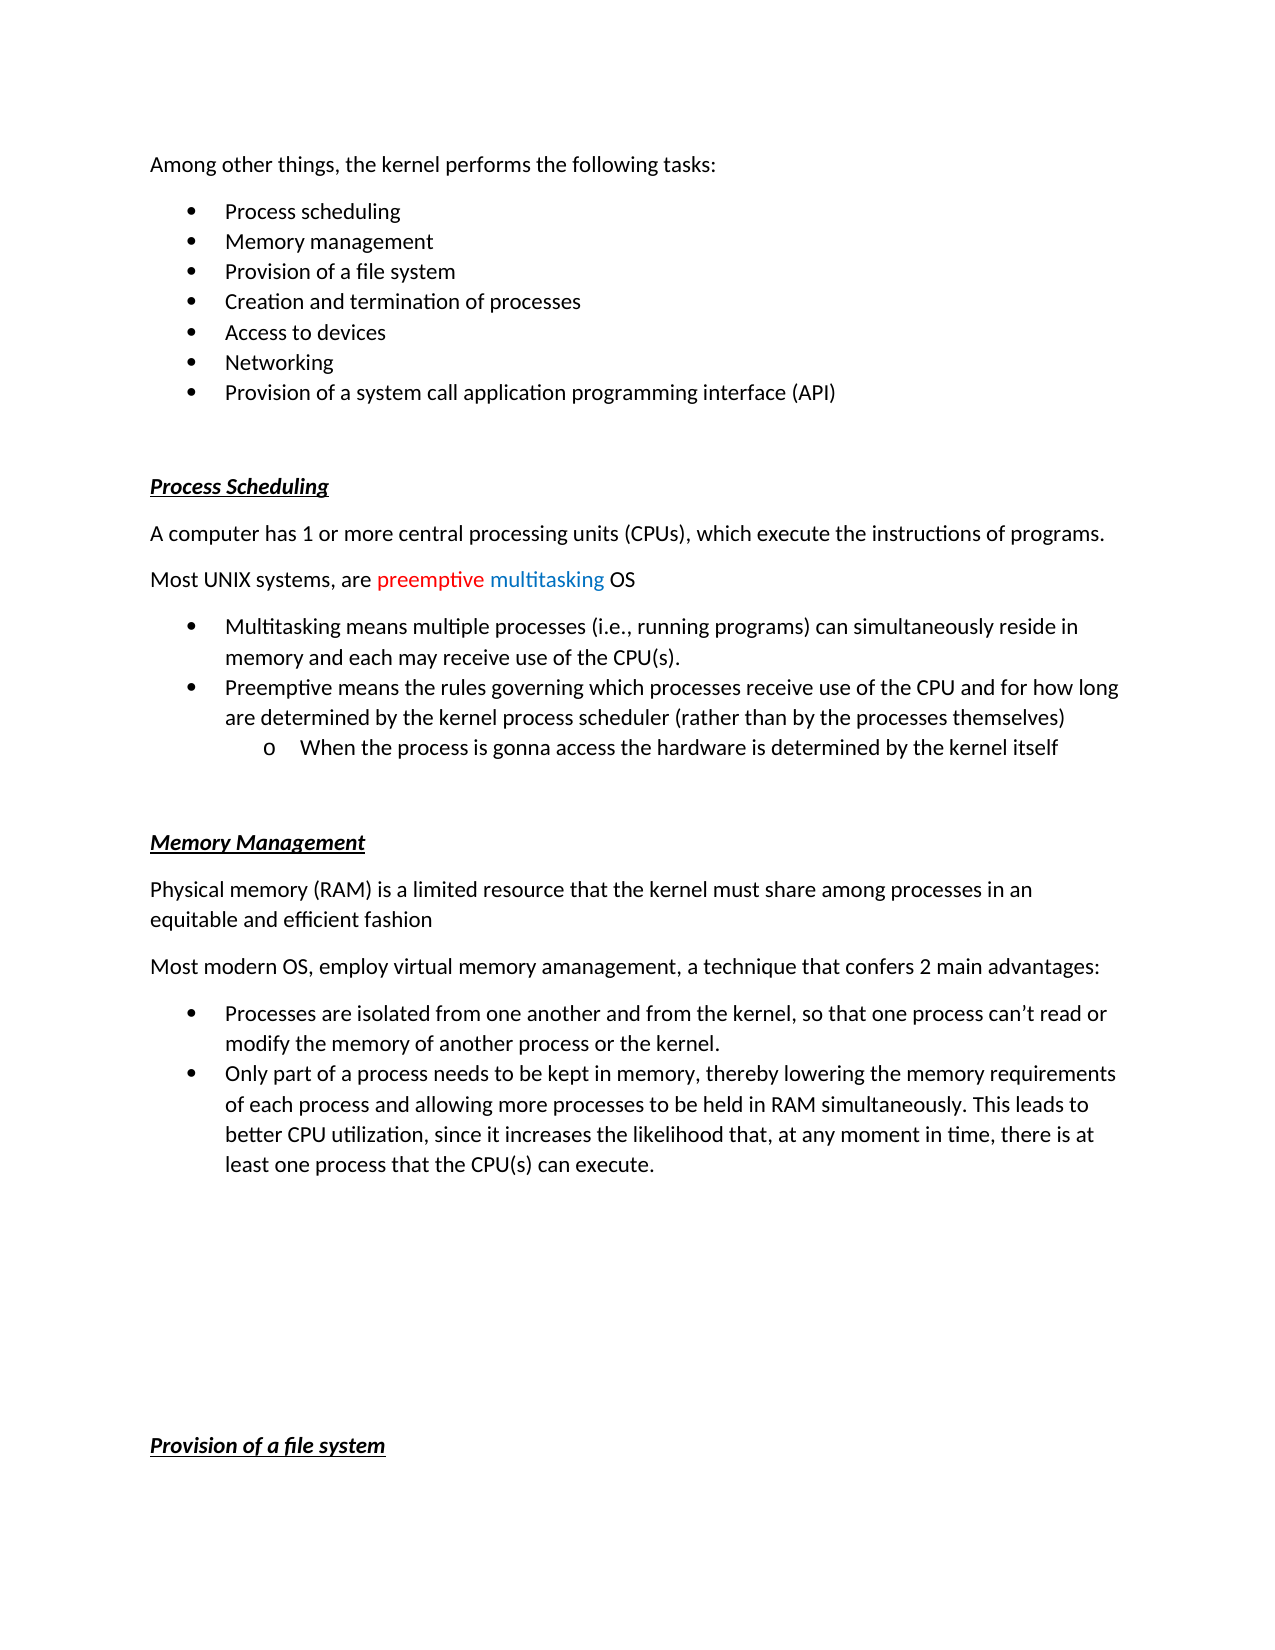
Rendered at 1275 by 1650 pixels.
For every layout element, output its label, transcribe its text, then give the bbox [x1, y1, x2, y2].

list When the process is gonna access the hardware is determined by the kernel itself [262, 733, 1125, 762]
text Among other things, the kernel performs the following tasks: [150, 150, 1125, 178]
text Process Scheduling [150, 472, 1125, 500]
list Processes are isolated from one another and from the kernel, so that one process can’t read or modify the memory of another process or the kernel. [187, 999, 1125, 1057]
list Creation and termination of processes [187, 287, 1125, 316]
text Provision of a file system [150, 1431, 1125, 1459]
text Most modern OS, employ virtual memory amanagement, a technique that confers 2 main advantages: [150, 952, 1125, 980]
list Process scheduling [187, 197, 1125, 225]
list Networking [187, 348, 1125, 376]
list Provision of a system call application programming interface (API) [187, 378, 1125, 406]
list Preemptive means the rules governing which processes receive use of the CPU and for how long are determined by the kernel process scheduler (rather than by the processes themselves) [187, 673, 1125, 731]
text Physical memory (RAM) is a limited resource that the kernel must share among processes in an equitable and efficient fashion [150, 875, 1125, 933]
list Multitasking means multiple processes (i.e., running programs) can simultaneously reside in memory and each may receive use of the CPU(s). [187, 612, 1125, 671]
list Memory management [187, 227, 1125, 255]
list Access to devices [187, 318, 1125, 346]
text Most UNIX systems, are preemptive multitasking OS [150, 566, 1125, 594]
text A computer has 1 or more central processing units (CPUs), which execute the instructions of programs. [150, 519, 1125, 547]
text Memory Management [150, 828, 1125, 856]
list Provision of a file system [187, 257, 1125, 285]
list Only part of a process needs to be kept in memory, thereby lowering the memory requirements of each process and allowing more processes to be held in RAM simultaneously. This leads to better CPU utilization, since it increases the likelihood that, at any moment in time, there is at least one process that the CPU(s) can execute. [187, 1059, 1125, 1178]
